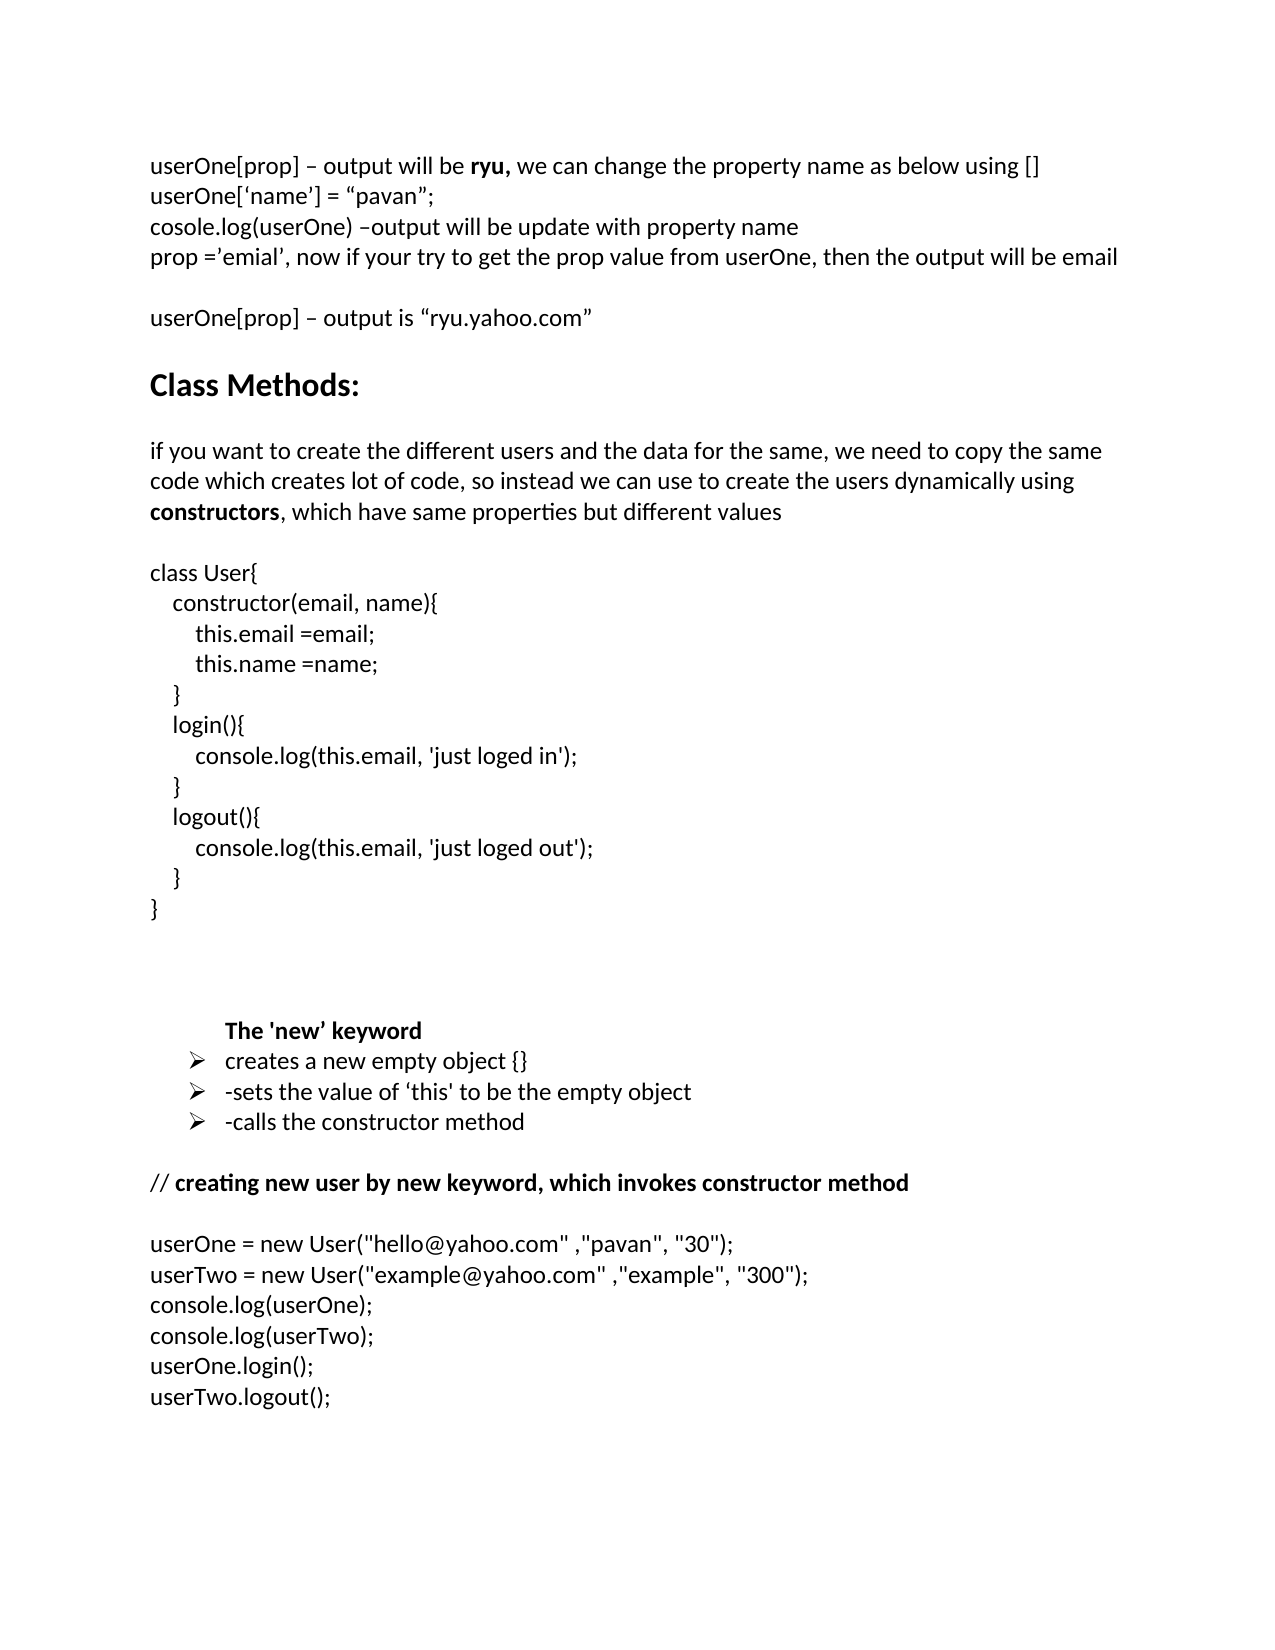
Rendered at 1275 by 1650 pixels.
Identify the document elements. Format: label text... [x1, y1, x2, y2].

text } [150, 771, 1125, 801]
list creates a new empty object {} [187, 1045, 1125, 1076]
text userTwo.logout(); [150, 1381, 1125, 1412]
text if you want to create the different users and the data for the same, we need to copy the same code which creates lot of code, so instead we can use to create the users dynamically using constructors, which have same properties but different values [150, 435, 1125, 526]
text } [150, 862, 1125, 893]
text userOne.login(); [150, 1351, 1125, 1381]
text } [150, 679, 1125, 709]
text prop =’emial’, now if your try to get the prop value from userOne, then the output will be email [150, 242, 1125, 272]
text // creating new user by new keyword, which invokes constructor method [150, 1167, 1125, 1198]
text userOne[prop] – output will be ryu, we can change the property name as below using [] [150, 150, 1125, 181]
text Class Methods: [150, 364, 1125, 404]
text console.log(userOne); [150, 1289, 1125, 1320]
text console.log(this.email, 'just loged in'); [150, 740, 1125, 771]
list -sets the value of ‘this' to be the empty object [187, 1076, 1125, 1106]
text constructor(email, name){ [150, 587, 1125, 618]
text class User{ [150, 557, 1125, 587]
text } [150, 893, 1125, 923]
text userOne[prop] – output is “ryu.yahoo.com” [150, 303, 1125, 333]
text logout(){ [150, 801, 1125, 832]
list -calls the constructor method [187, 1106, 1125, 1137]
text cosole.log(userOne) –output will be update with property name [150, 211, 1125, 242]
text login(){ [150, 709, 1125, 740]
text this.email =email; [150, 618, 1125, 648]
list The 'new’ keyword [225, 1015, 1125, 1045]
text userOne = new User("hello@yahoo.com" ,"pavan", "30"); [150, 1228, 1125, 1259]
text console.log(userTwo); [150, 1320, 1125, 1351]
text userOne[‘name’] = “pavan”; [150, 181, 1125, 211]
text this.name =name; [150, 648, 1125, 679]
text userTwo = new User("example@yahoo.com" ,"example", "300"); [150, 1259, 1125, 1289]
text console.log(this.email, 'just loged out'); [150, 832, 1125, 862]
